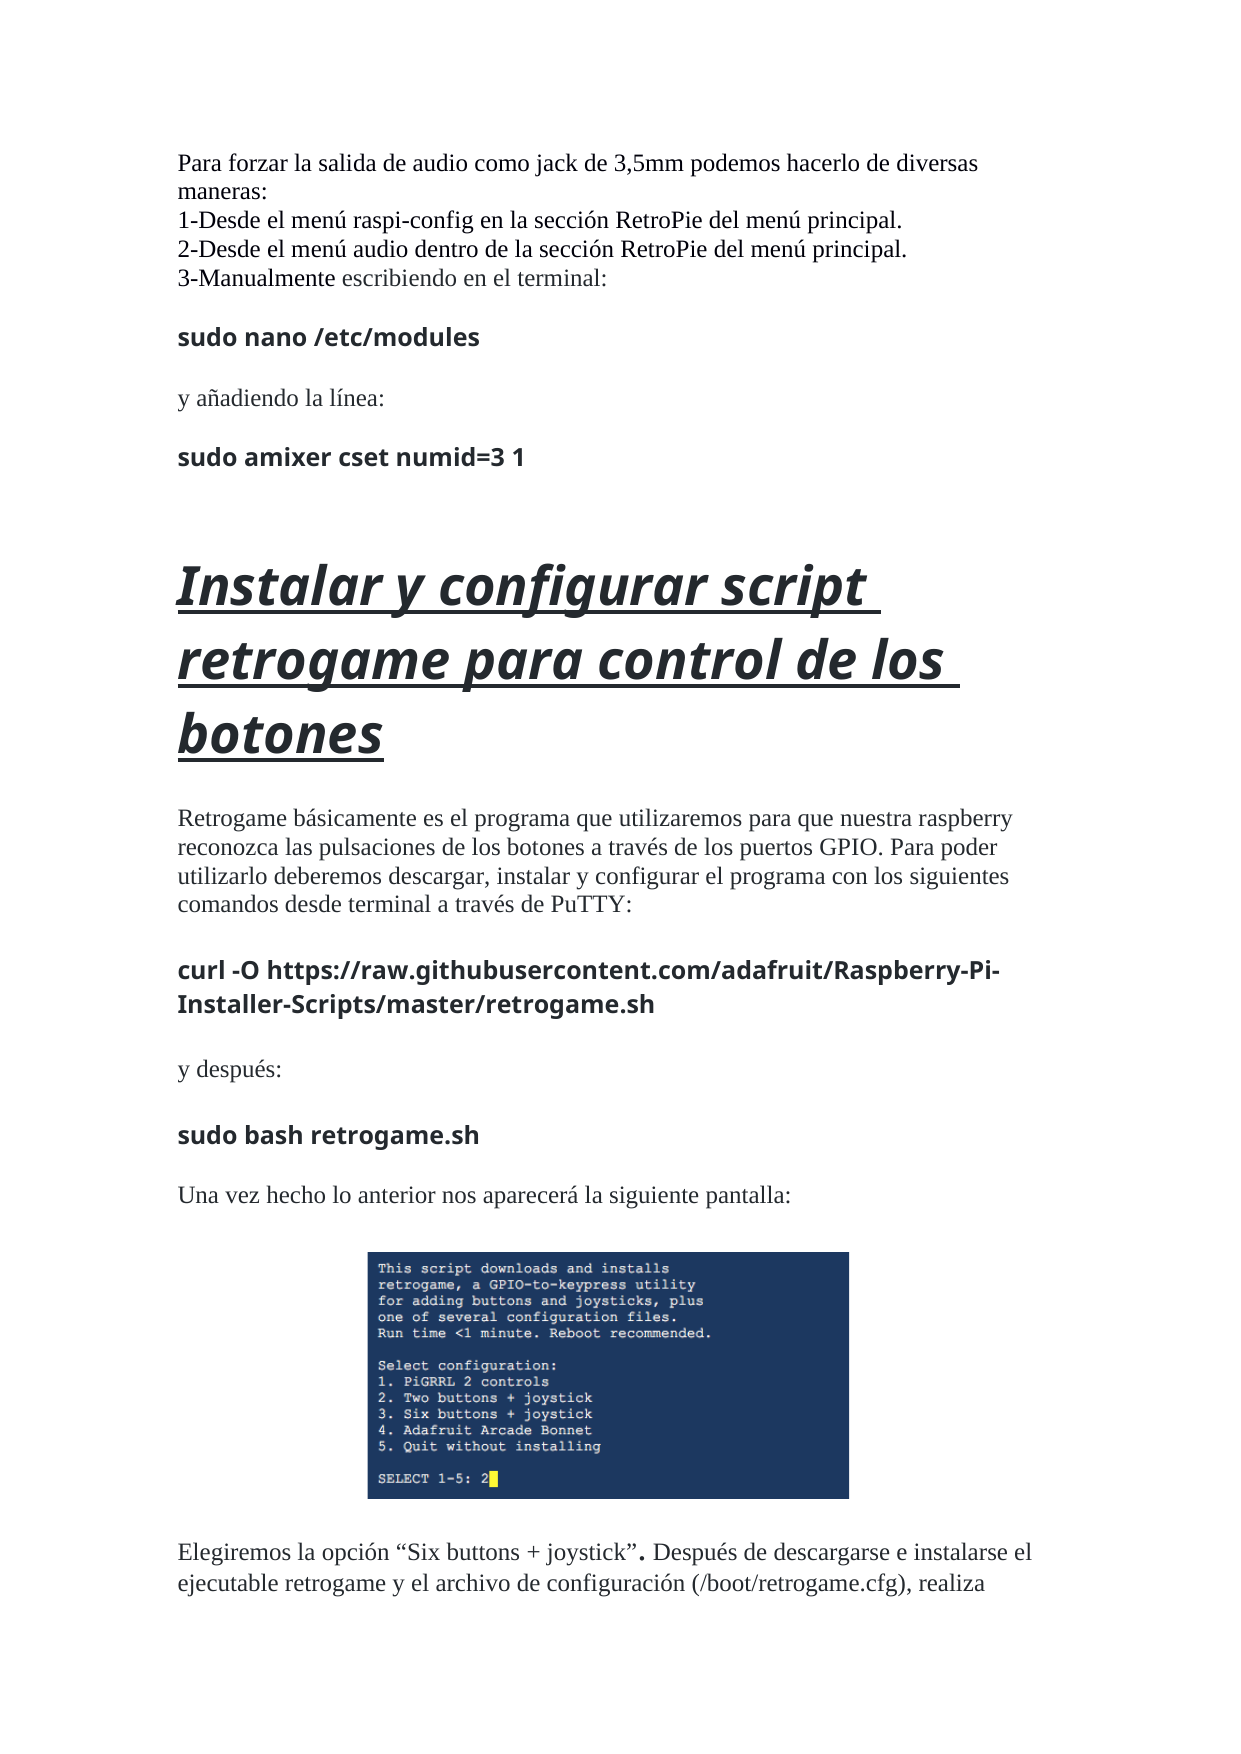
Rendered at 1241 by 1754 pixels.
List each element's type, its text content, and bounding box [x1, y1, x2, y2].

text 2-Desde el menú audio dentro de la sección RetroPie del menú principal. [177, 234, 1063, 263]
text 1-Desde el menú raspi-config en la sección RetroPie del menú principal. [177, 205, 1063, 234]
text Retrogame básicamente es el programa que utilizaremos para que nuestra raspberry reconozca las pulsaciones de los botones a través de los puertos GPIO. Para poder utilizarlo deberemos descargar, instalar y configurar el programa con los siguientes comandos desde terminal a través de PuTTY: [177, 803, 1063, 918]
picture [367, 1252, 850, 1499]
text Instalar y configurar script retrogame para control de los botones [177, 548, 1063, 769]
text sudo amixer cset numid=3 1 [177, 440, 1063, 474]
text sudo nano /etc/modules [177, 320, 1063, 354]
text Una vez hecho lo anterior nos aparecerá la siguiente pantalla: [177, 1180, 1063, 1209]
text 3-Manualmente escribiendo en el terminal: [177, 263, 1063, 291]
text sudo bash retrogame.sh [177, 1117, 1063, 1151]
text Para forzar la salida de audio como jack de 3,5mm podemos hacerlo de diversas maneras: [177, 148, 1063, 205]
text y añadiendo la línea: [177, 383, 1063, 412]
text curl -O https://raw.githubusercontent.com/adafruit/Raspberry-Pi-Installer-Scripts/master/retrogame.sh [177, 952, 1063, 1020]
text y después: [177, 1054, 1063, 1083]
